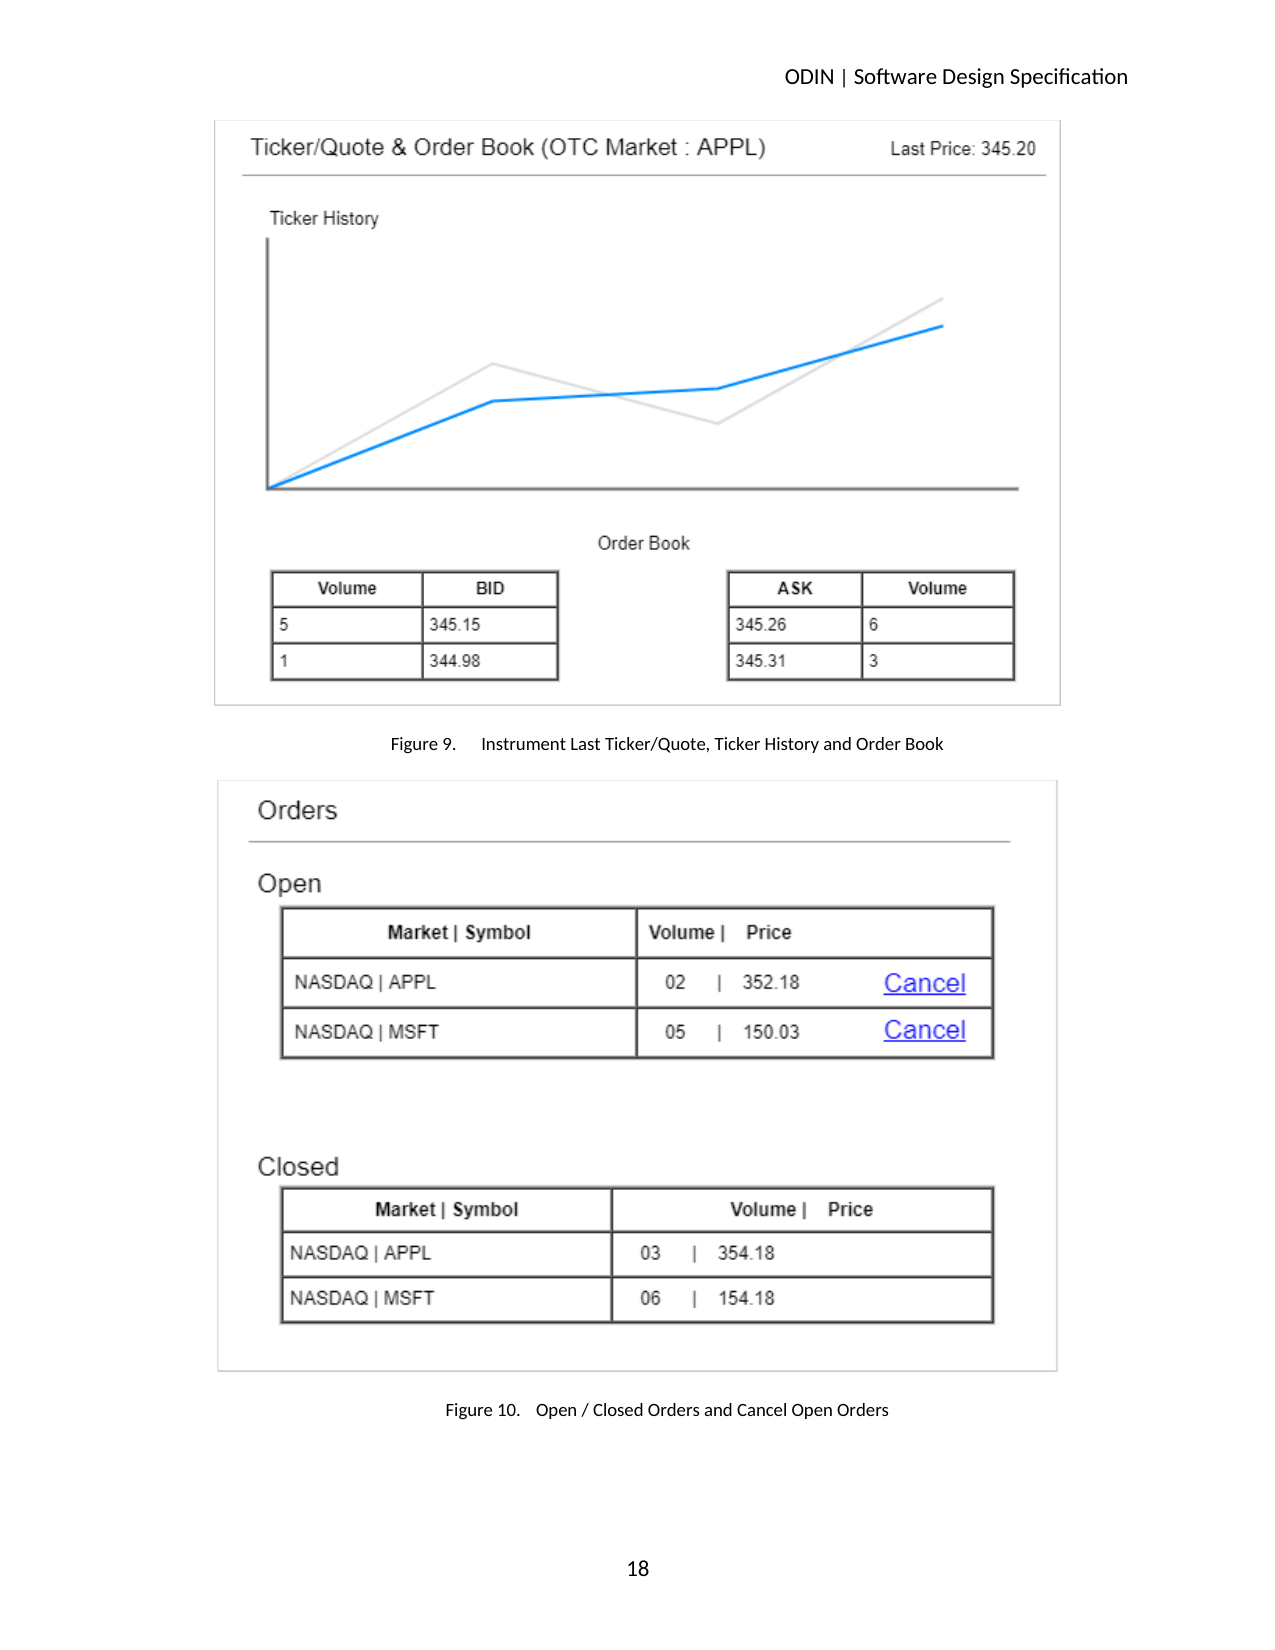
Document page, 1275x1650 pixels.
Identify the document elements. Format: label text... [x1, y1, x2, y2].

picture [214, 120, 1061, 706]
text Open / Closed Orders and Cancel Open Orders [134, 1398, 1200, 1421]
text Instrument Last Ticker/Quote, Ticker History and Order Book [134, 732, 1200, 755]
picture [217, 780, 1058, 1372]
